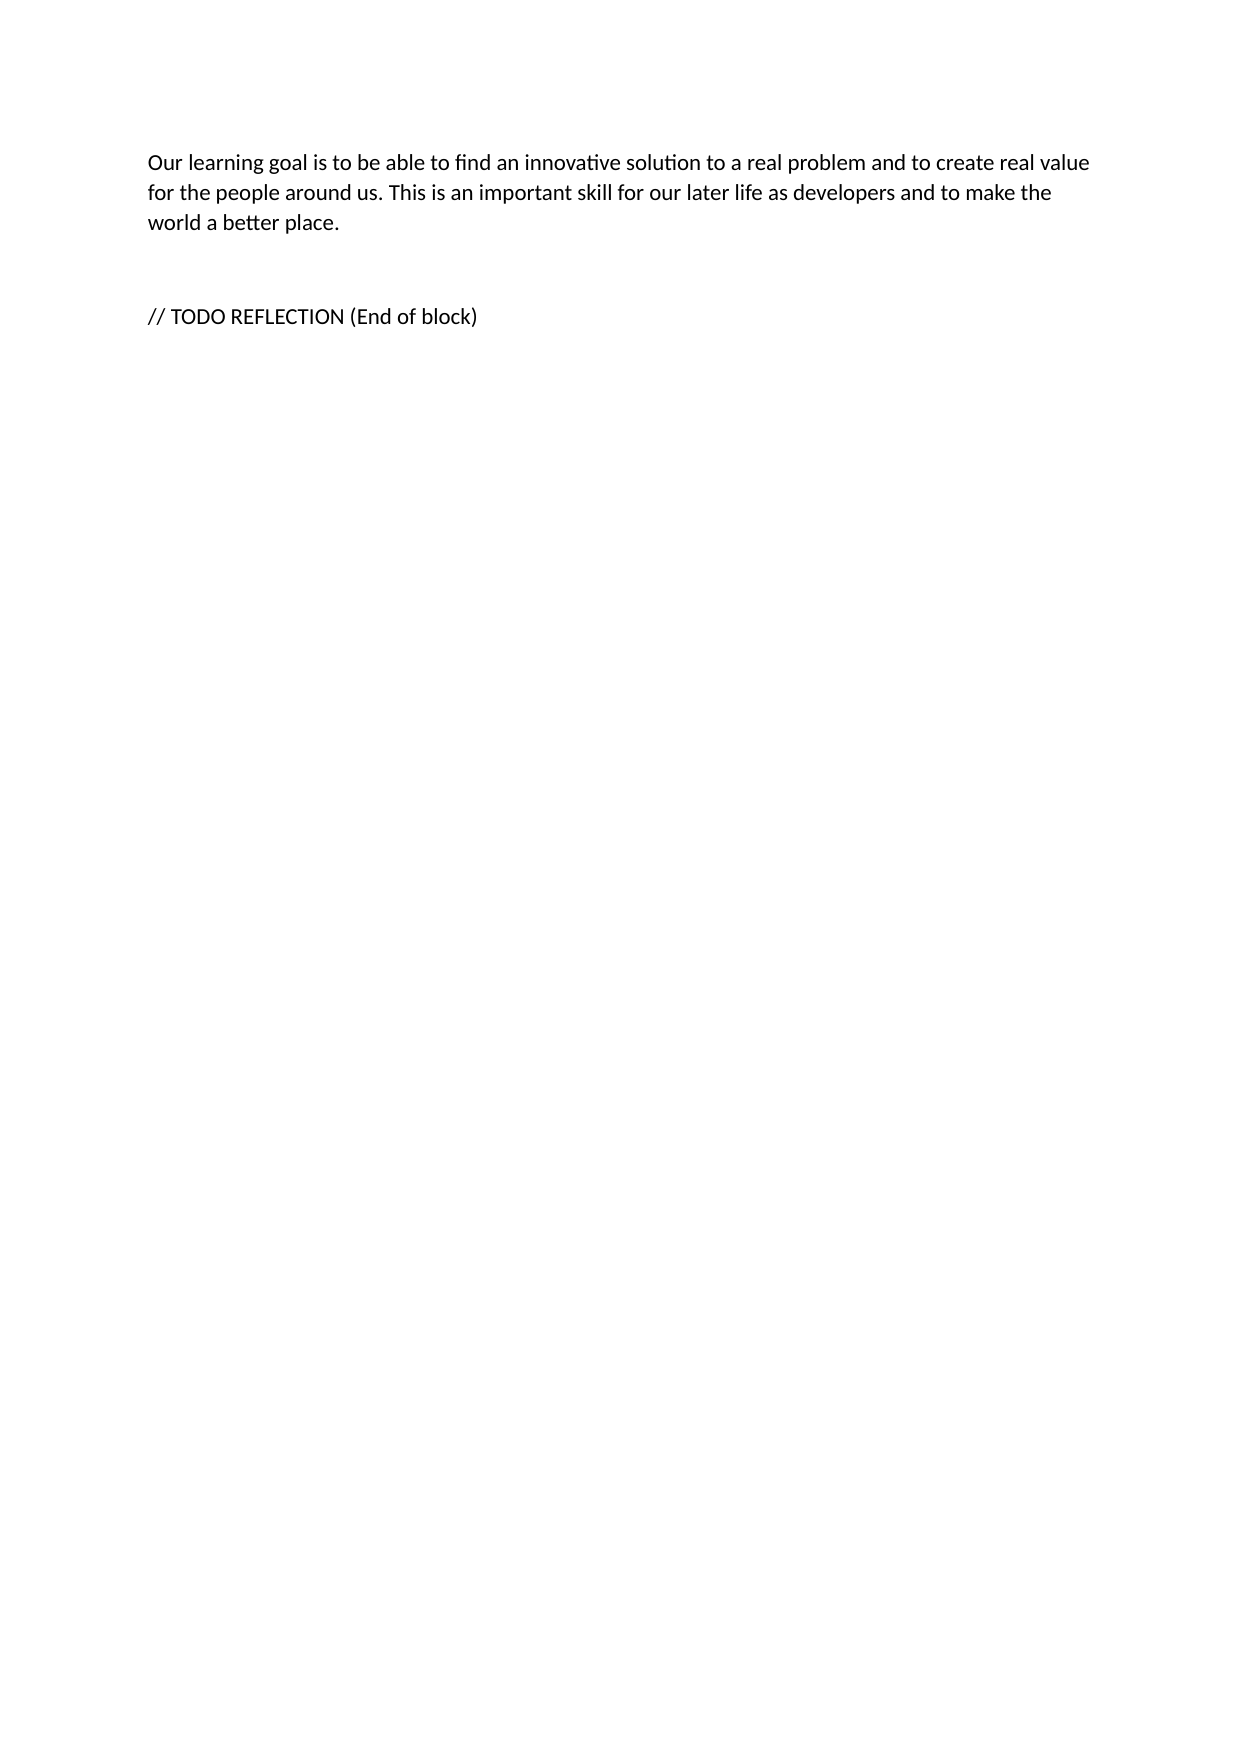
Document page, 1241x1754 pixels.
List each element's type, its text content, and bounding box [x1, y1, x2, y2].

text Our learning goal is to be able to find an innovative solution to a real problem and to create real value for the people around us. This is an important skill for our later life as developers and to make the world a better place. [148, 148, 1093, 236]
text // TODO REFLECTION (End of block) [148, 302, 1093, 330]
